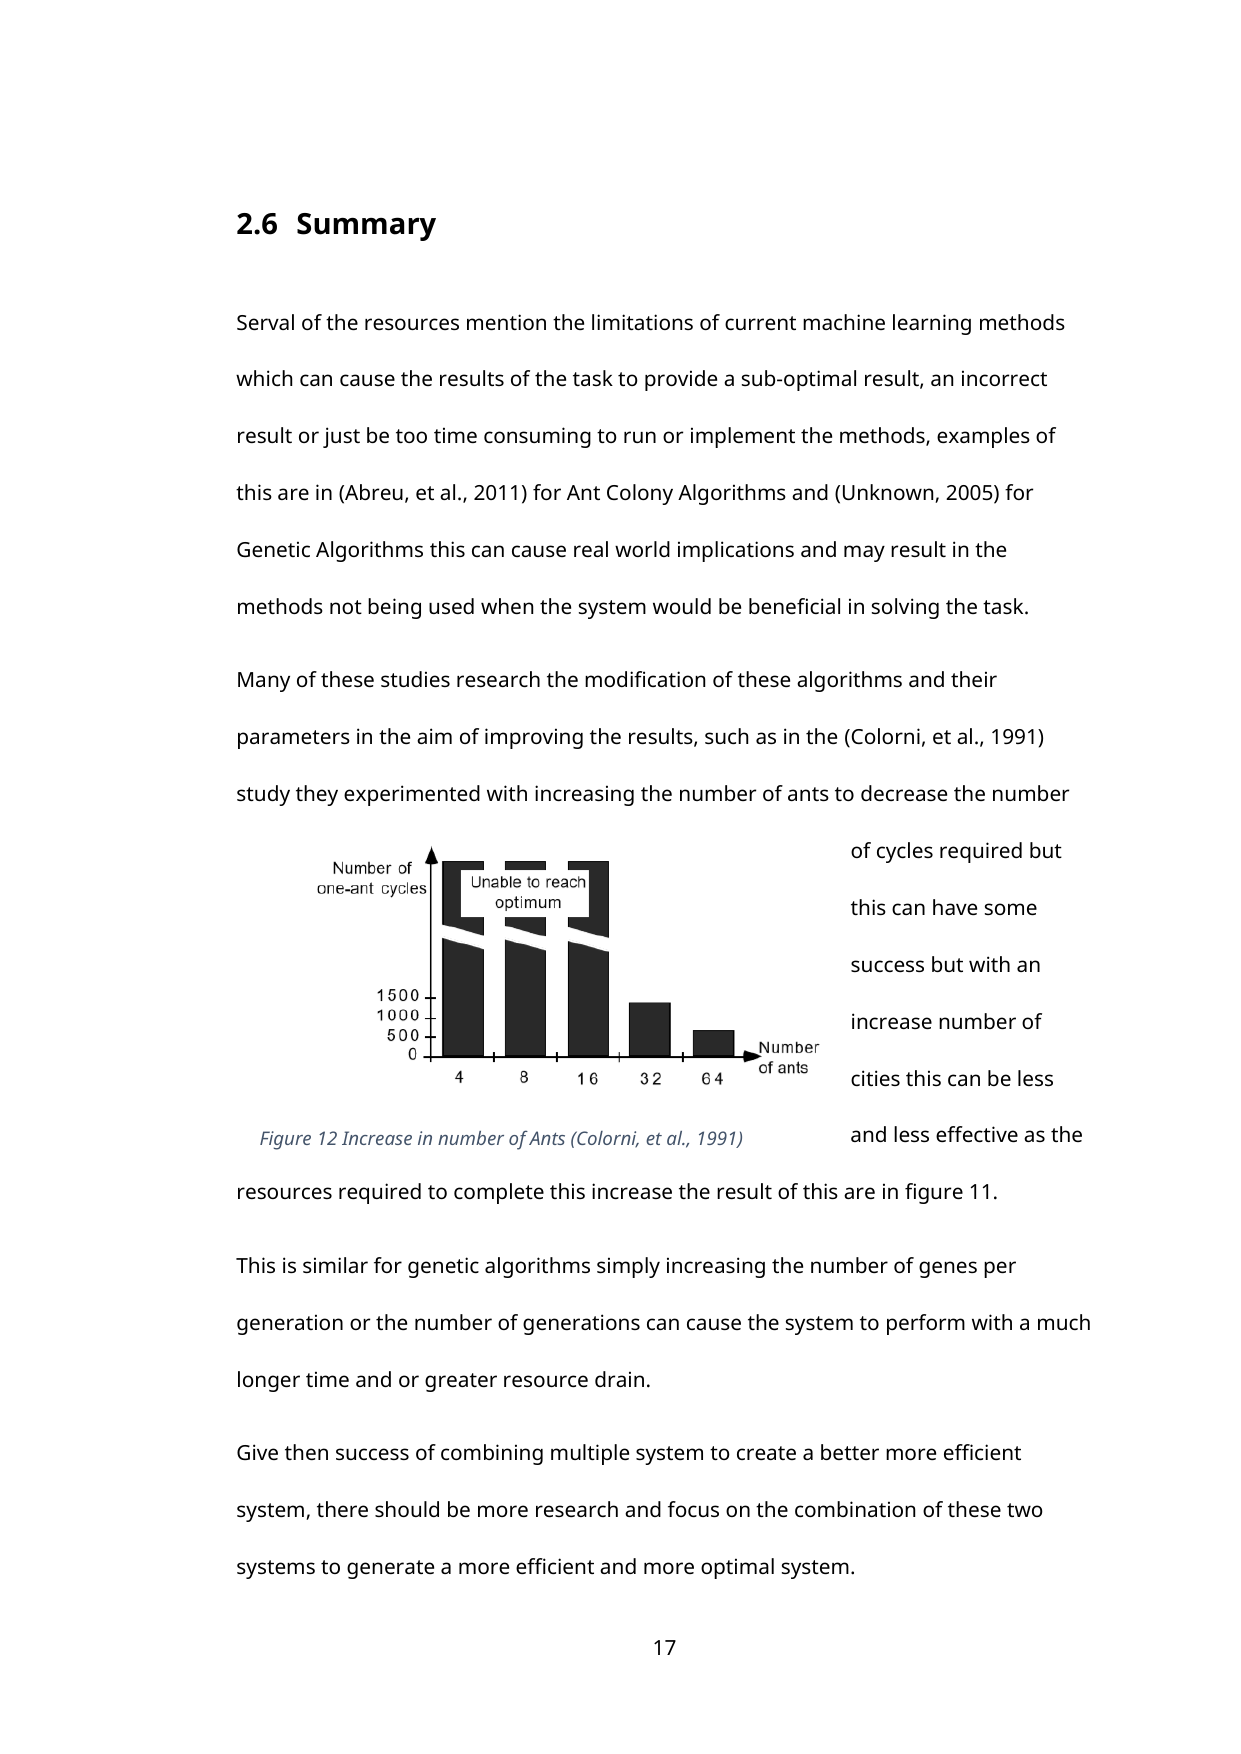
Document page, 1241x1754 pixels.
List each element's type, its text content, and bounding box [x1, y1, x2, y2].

subtitle Summary [236, 203, 1092, 243]
text Serval of the resources mention the limitations of current machine learning methods which can cause the results of the task to provide a sub-optimal result, an incorrect result or just be too time consuming to run or implement the methods, examples of this are in for Ant Colony Algorithms and for Genetic Algorithms this can cause real world implications and may result in the methods not being used when the system would be beneficial in solving the task. [236, 308, 1092, 621]
picture [236, 835, 832, 1094]
text Give then success of combining multiple system to create a better more efficient system, there should be more research and focus on the combination of these two systems to generate a more efficient and more optimal system. [236, 1438, 1092, 1581]
text This is similar for genetic algorithms simply increasing the number of genes per generation or the number of generations can cause the system to perform with a much longer time and or greater resource drain. [236, 1251, 1092, 1393]
